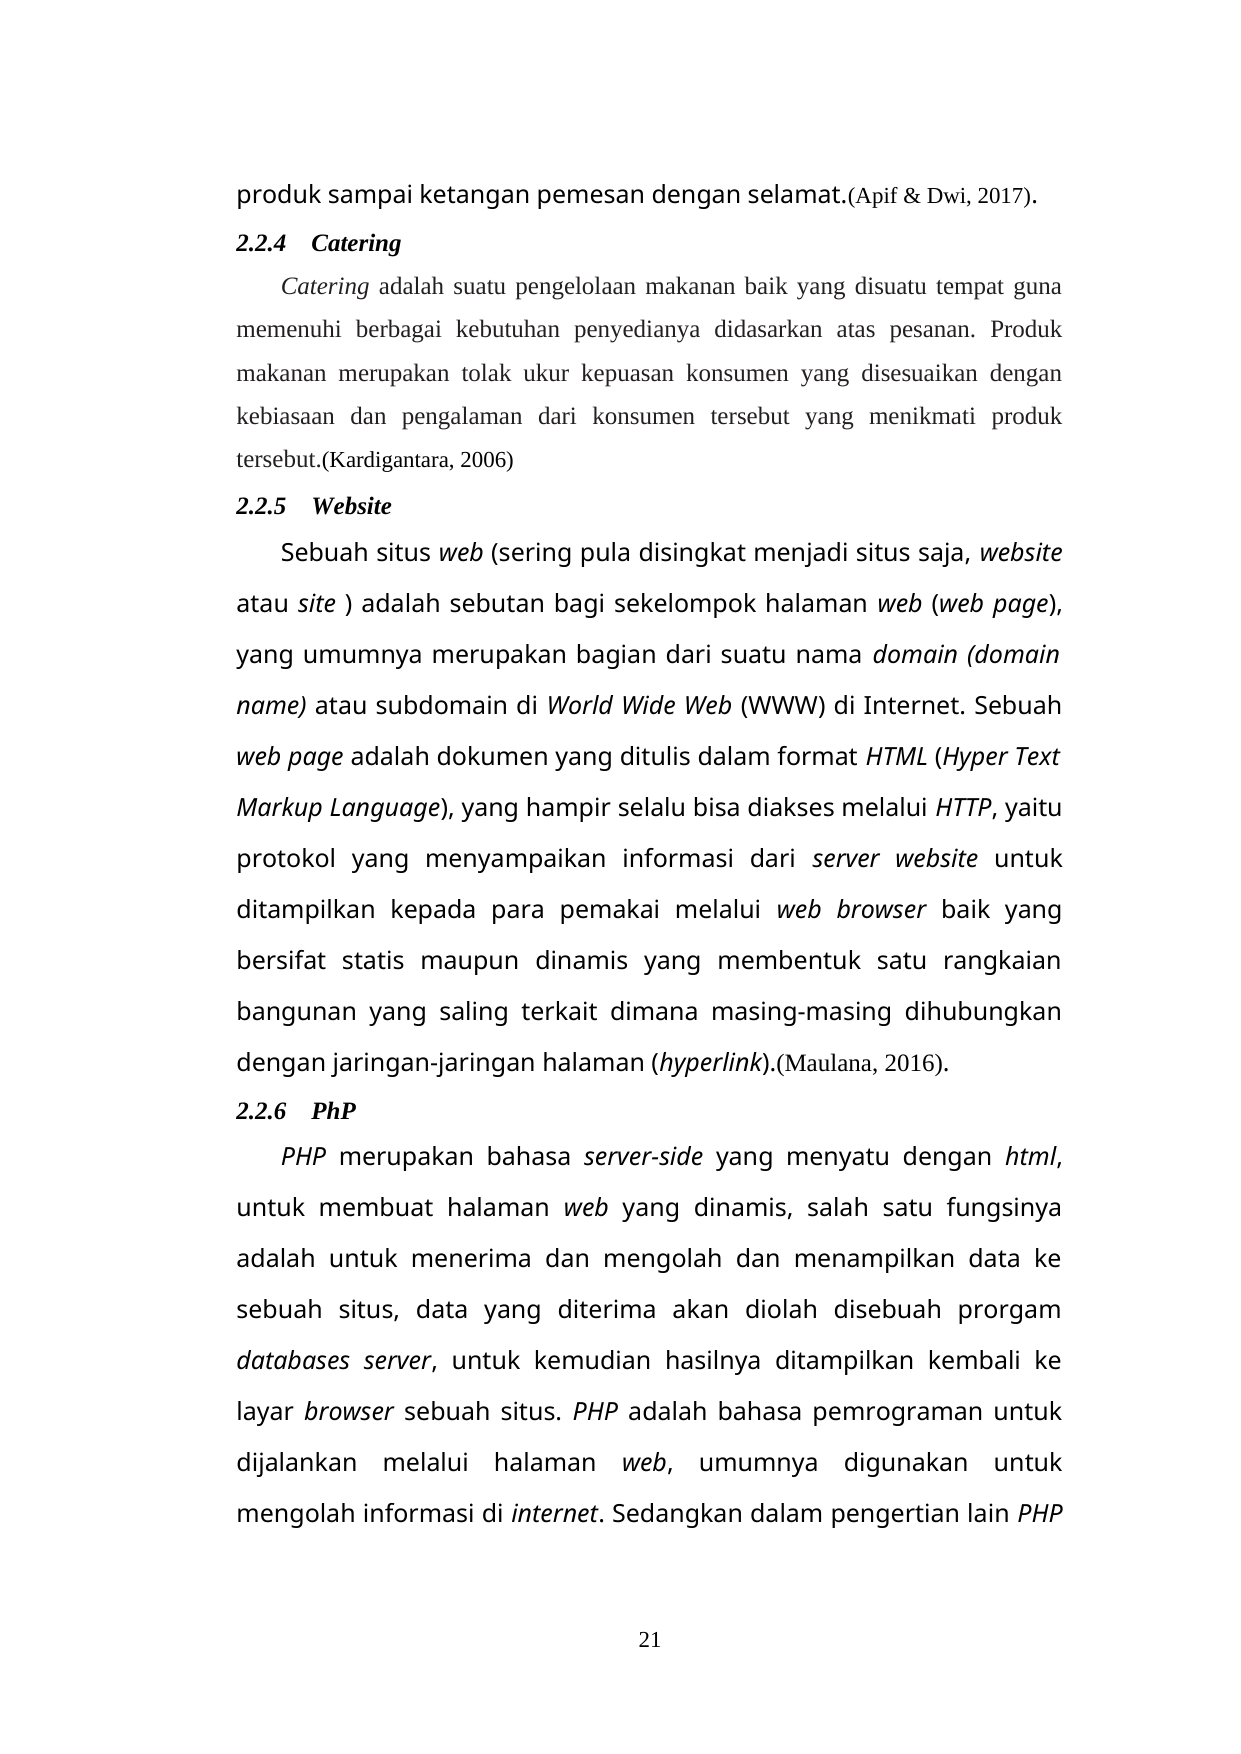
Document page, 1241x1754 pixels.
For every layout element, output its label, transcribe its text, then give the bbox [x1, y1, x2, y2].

subtitle PhP [236, 1096, 1063, 1124]
text Sebuah situs web (sering pula disingkat menjadi situs saja, website atau site ) adalah sebutan bagi sekelompok halaman web (web page), yang umumnya merupakan bagian dari suatu nama domain (domain name) atau subdomain di World Wide Web (WWW) di Internet. Sebuah web page adalah dokumen yang ditulis dalam format HTML (Hyper Text Markup Language), yang hampir selalu bisa diakses melalui HTTP, yaitu protokol yang menyampaikan informasi dari server website untuk ditampilkan kepada para pemakai melalui web browser baik yang bersifat statis maupun dinamis yang membentuk satu rangkaian bangunan yang saling terkait dimana masing-masing dihubungkan dengan jaringan-jaringan halaman (hyperlink).. [236, 534, 1063, 1079]
subtitle Website [236, 491, 1063, 520]
text Catering adalah suatu pengelolaan makanan baik yang disuatu tempat guna memenuhi berbagai kebutuhan penyedianya didasarkan atas pesanan. Produk makanan merupakan tolak ukur kepuasan konsumen yang disesuaikan dengan kebiasaan dan pengalaman dari konsumen tersebut yang menikmati produk tersebut. [236, 271, 1063, 473]
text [236, 177, 1063, 211]
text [236, 1139, 1063, 1530]
subtitle Catering [236, 228, 1063, 257]
